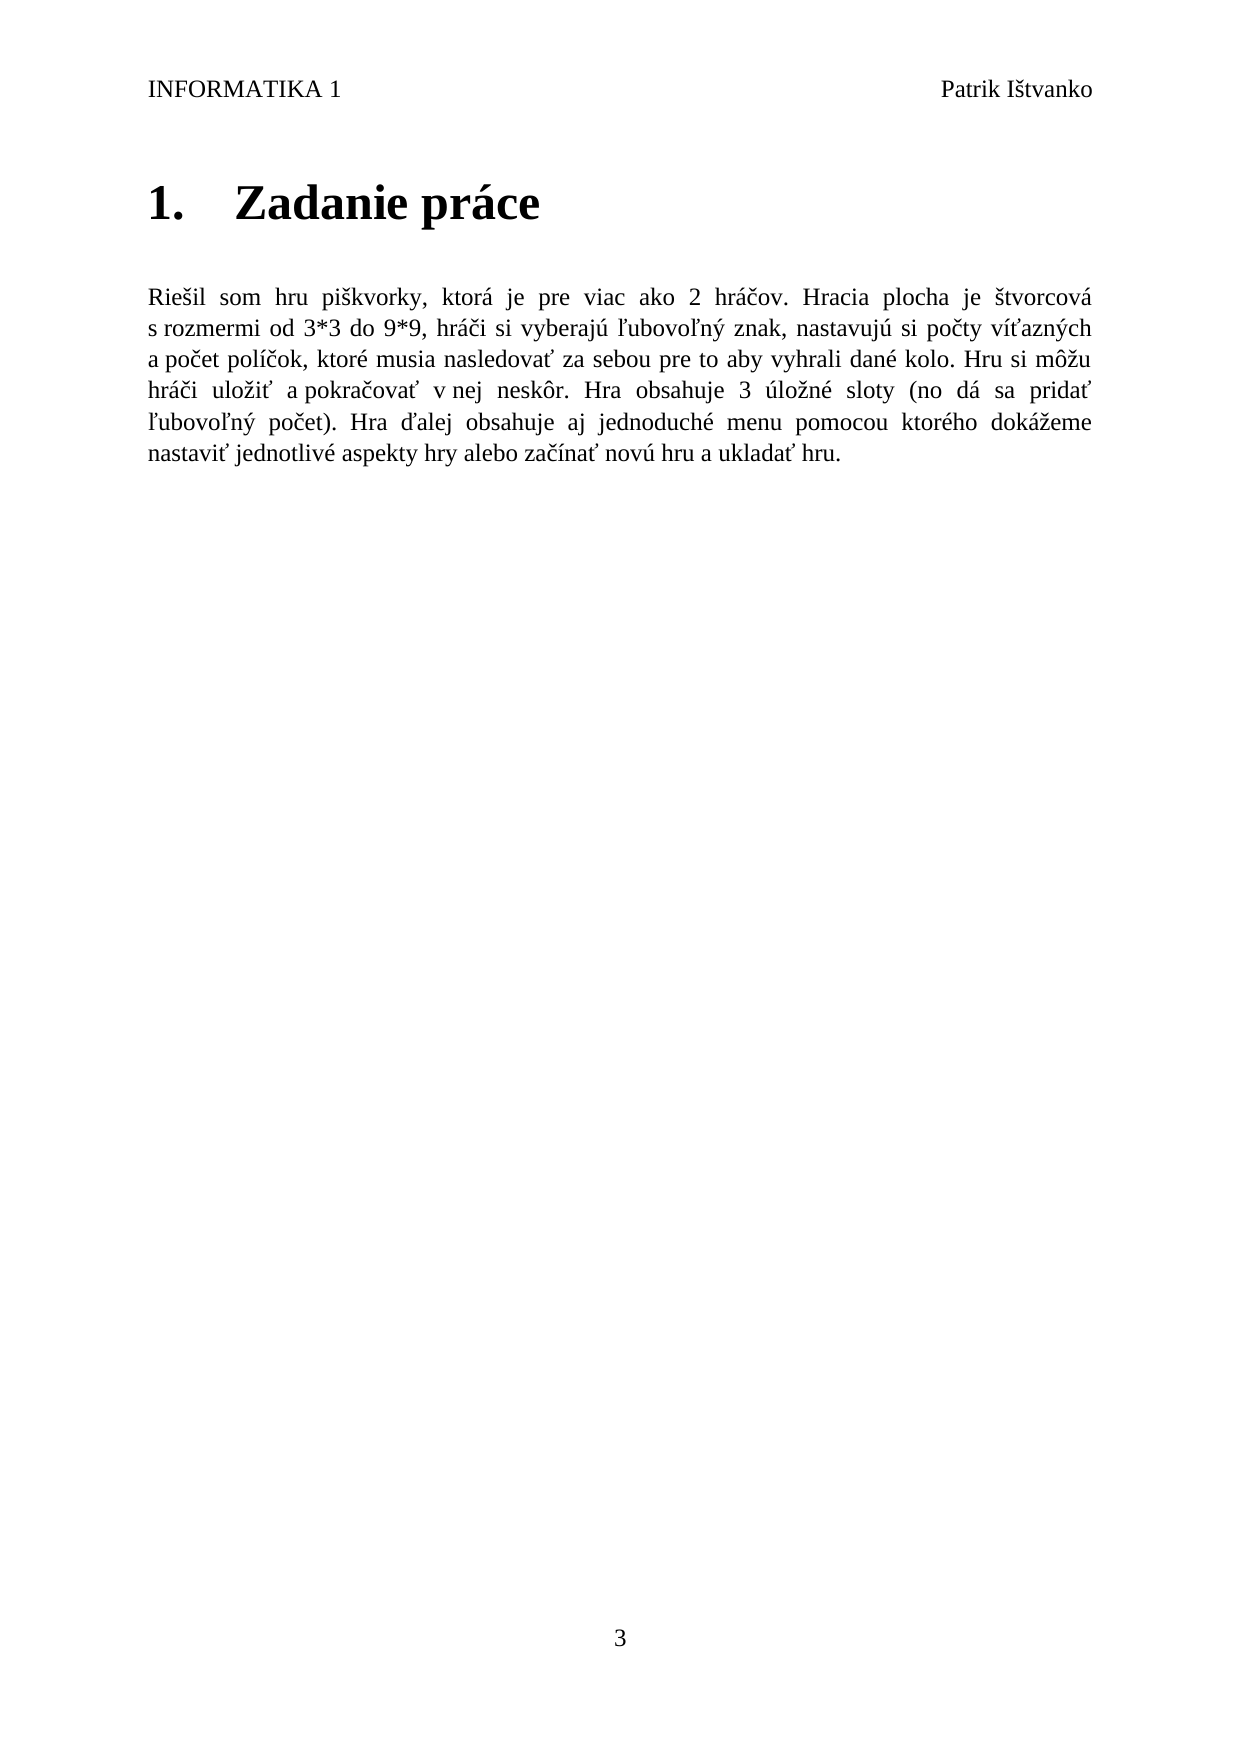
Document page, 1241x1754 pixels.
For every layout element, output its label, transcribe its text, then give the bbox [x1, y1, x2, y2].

text Riešil som hru piškvorky, ktorá je pre viac ako 2 hráčov. Hracia plocha je štvorcová s rozmermi od 3*3 do 9*9, hráči si vyberajú ľubovoľný znak, nastavujú si počty víťazných a počet políčok, ktoré musia nasledovať za sebou pre to aby vyhrali dané kolo. Hru si môžu hráči uložiť a pokračovať v nej neskôr. Hra obsahuje 3 úložné sloty (no dá sa pridať ľubovoľný počet). Hra ďalej obsahuje aj jednoduché menu pomocou ktorého dokážeme nastaviť jednotlivé aspekty hry alebo začínať novú hru a ukladať hru. [148, 282, 1093, 466]
subtitle Zadanie práce [148, 173, 1093, 230]
